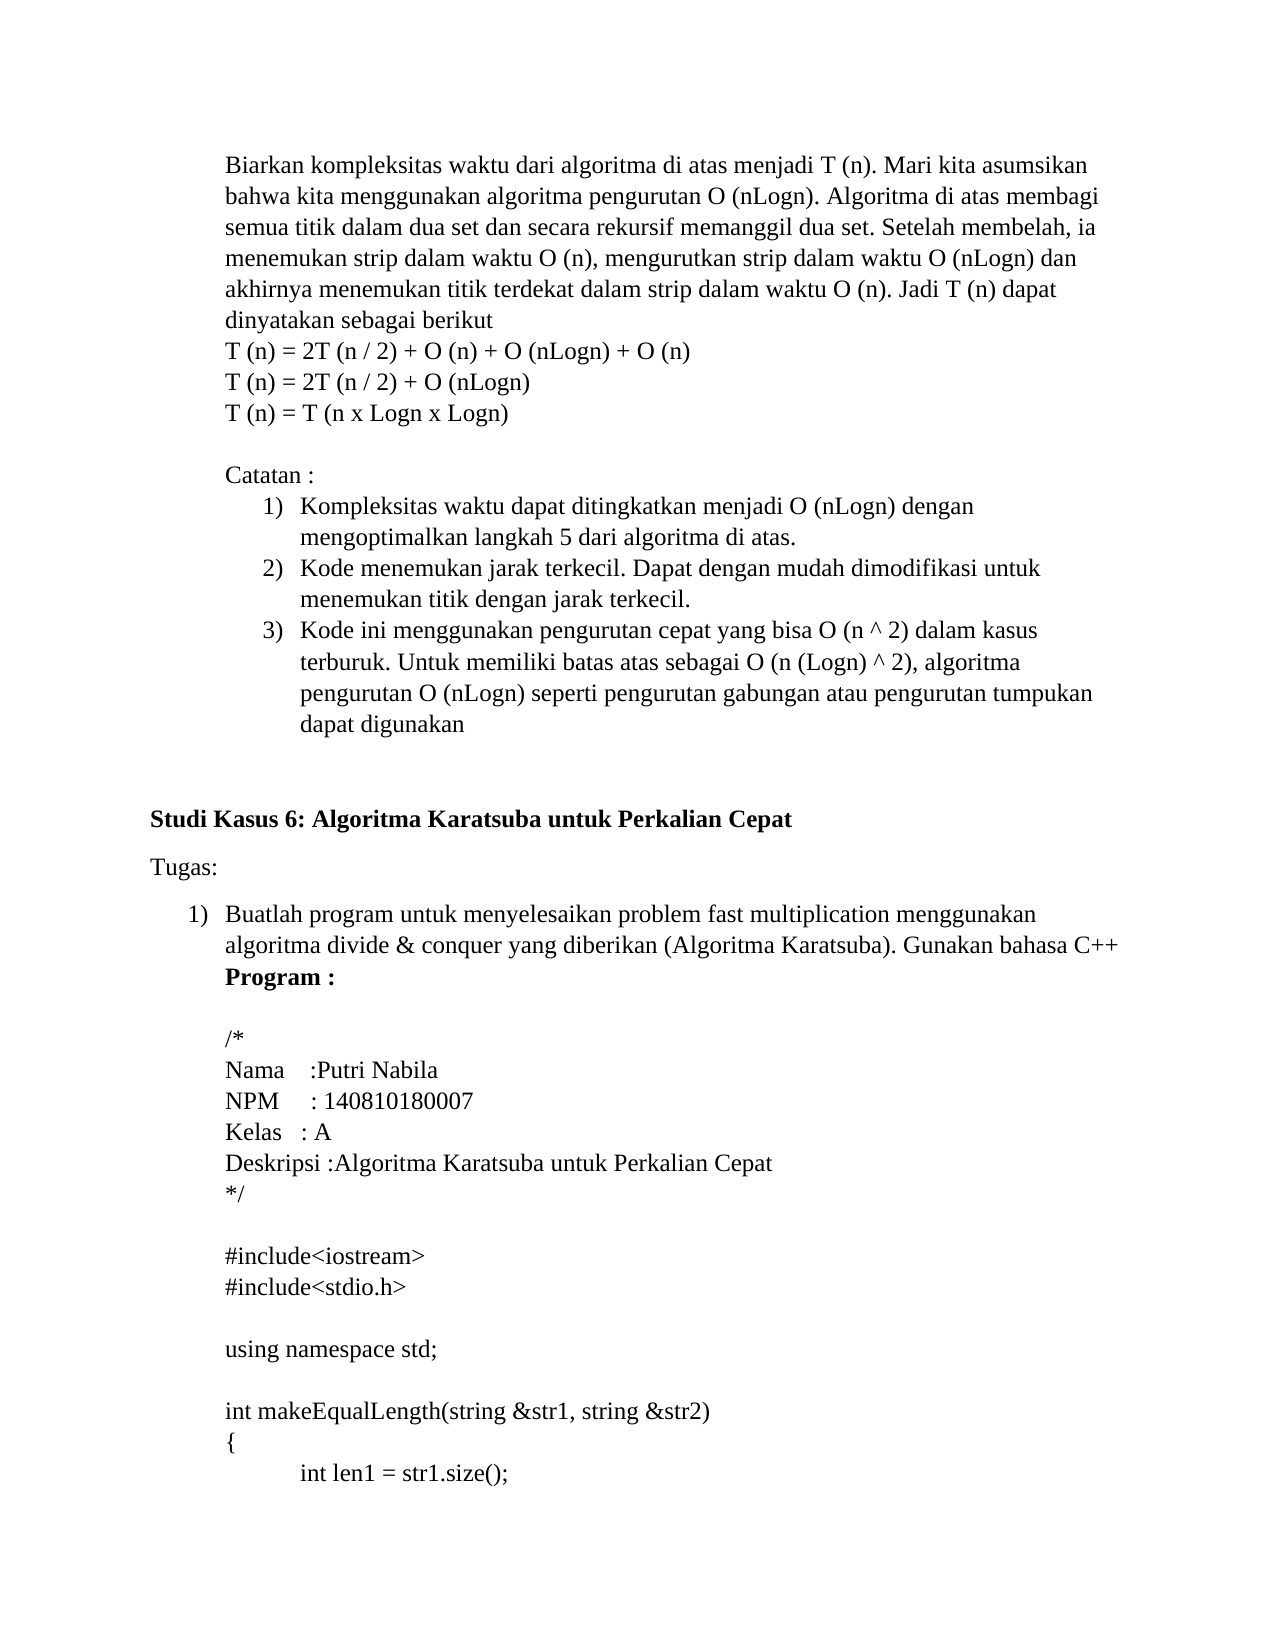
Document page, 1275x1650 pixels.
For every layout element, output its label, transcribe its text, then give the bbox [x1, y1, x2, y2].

list Program : [225, 962, 1125, 990]
list #include<stdio.h> [225, 1272, 1125, 1301]
list Catatan : [225, 460, 1125, 489]
list int makeEqualLength(string &str1, string &str2) [225, 1396, 1125, 1425]
list /* [225, 1024, 1125, 1052]
list Kode ini menggunakan pengurutan cepat yang bisa O (n ^ 2) dalam kasus terburuk. Untuk memiliki batas atas sebagai O (n (Logn) ^ 2), algoritma pengurutan O (nLogn) seperti pengurutan gabungan atau pengurutan tumpukan dapat digunakan [262, 616, 1125, 737]
list Kelas : A [225, 1117, 1125, 1146]
list T (n) = T (n x Logn x Logn) [225, 398, 1125, 427]
list { [225, 1427, 1125, 1456]
list */ [225, 1179, 1125, 1208]
list T (n) = 2T (n / 2) + O (n) + O (nLogn) + O (n) [225, 336, 1125, 365]
list Deskripsi :Algoritma Karatsuba untuk Perkalian Cepat [225, 1148, 1125, 1177]
list int len1 = str1.size(); [225, 1458, 1125, 1487]
list #include<iostream> [225, 1241, 1125, 1270]
list NPM : 140810180007 [225, 1086, 1125, 1114]
list Kode menemukan jarak terkecil. Dapat dengan mudah dimodifikasi untuk menemukan titik dengan jarak terkecil. [262, 553, 1125, 613]
list using namespace std; [225, 1334, 1125, 1363]
list T (n) = 2T (n / 2) + O (nLogn) [225, 367, 1125, 396]
text Tugas: [150, 852, 1125, 881]
list Nama :Putri Nabila [225, 1055, 1125, 1083]
text Studi Kasus 6: Algoritma Karatsuba untuk Perkalian Cepat [150, 804, 1125, 833]
list Buatlah program untuk menyelesaikan problem fast multiplication menggunakan algoritma divide & conquer yang diberikan (Algoritma Karatsuba). Gunakan bahasa C++ [187, 899, 1125, 959]
list Kompleksitas waktu dapat ditingkatkan menjadi O (nLogn) dengan mengoptimalkan langkah 5 dari algoritma di atas. [262, 491, 1125, 551]
list Biarkan kompleksitas waktu dari algoritma di atas menjadi T (n). Mari kita asumsikan bahwa kita menggunakan algoritma pengurutan O (nLogn). Algoritma di atas membagi semua titik dalam dua set dan secara rekursif memanggil dua set. Setelah membelah, ia menemukan strip dalam waktu O (n), mengurutkan strip dalam waktu O (nLogn) dan akhirnya menemukan titik terdekat dalam strip dalam waktu O (n). Jadi T (n) dapat dinyatakan sebagai berikut [225, 150, 1125, 334]
